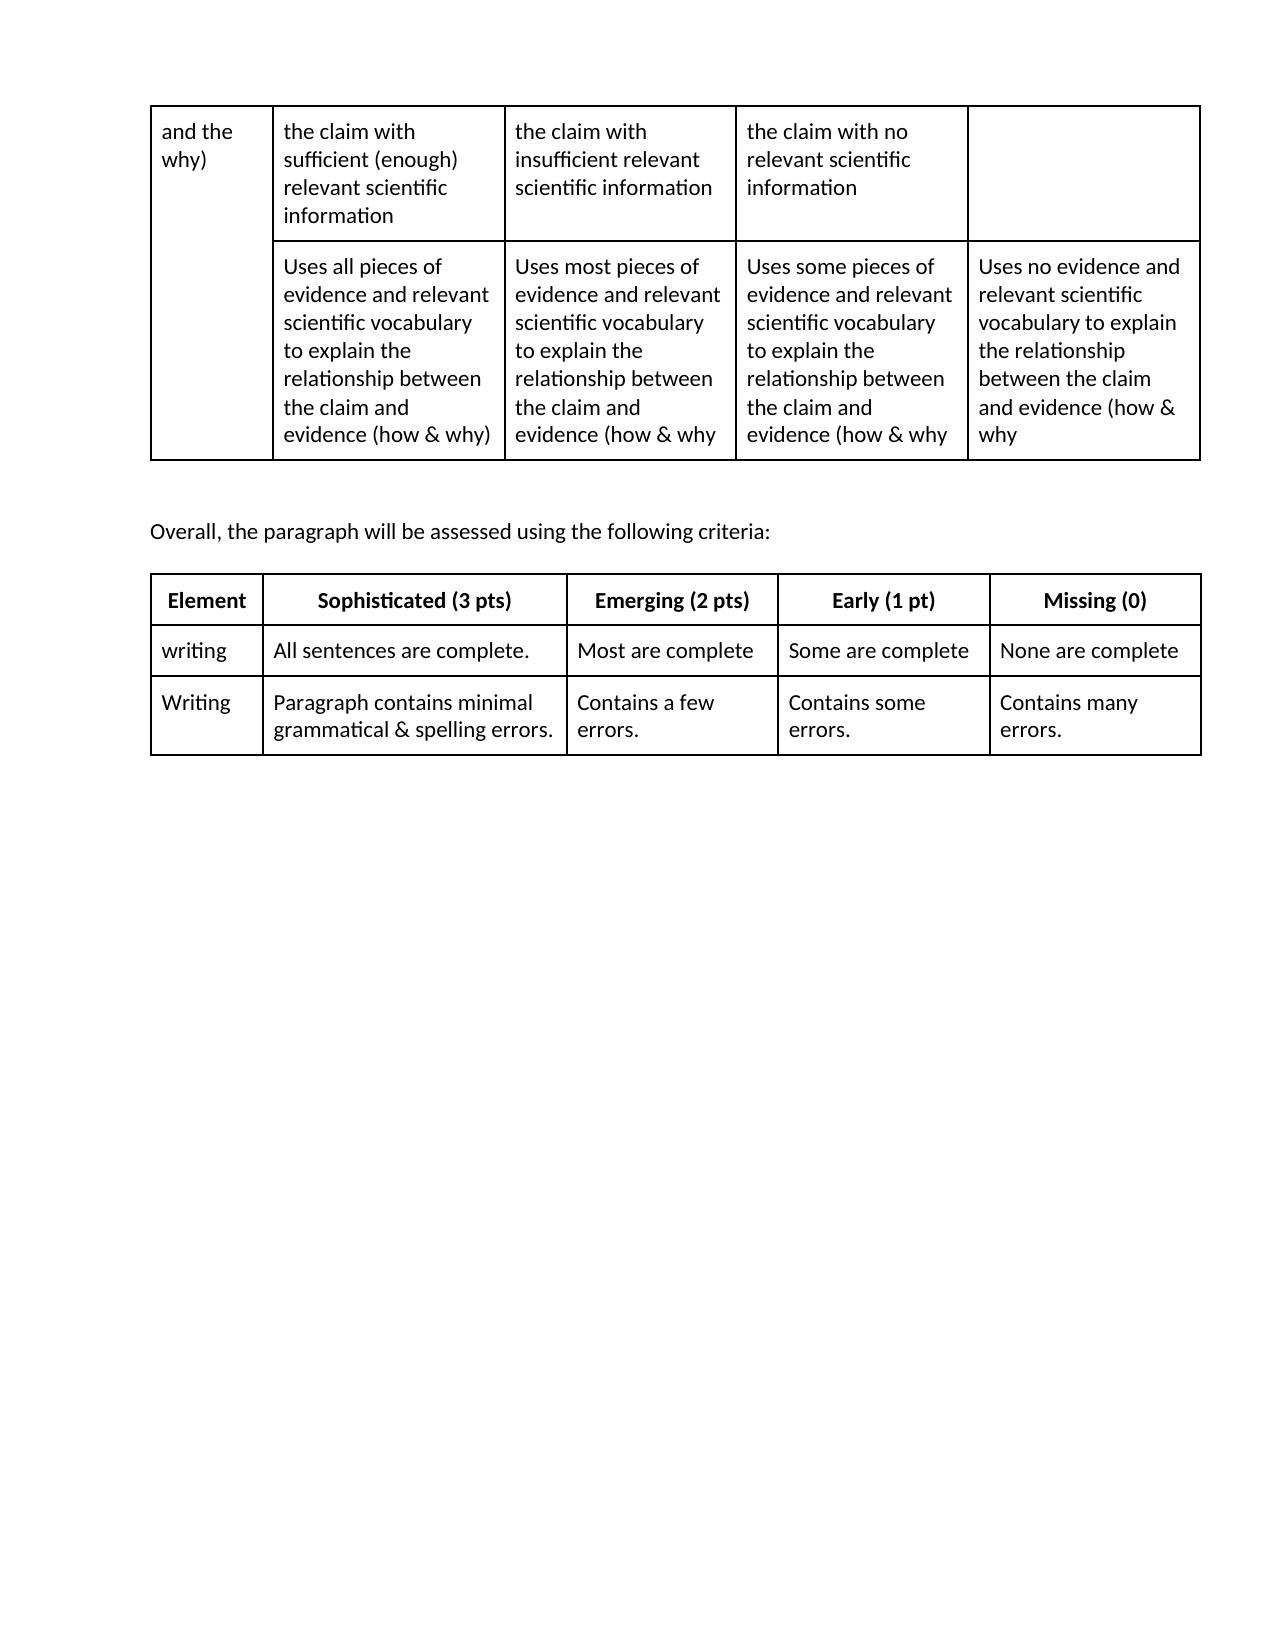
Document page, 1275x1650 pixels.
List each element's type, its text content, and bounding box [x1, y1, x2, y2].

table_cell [737, 107, 967, 240]
table_cell None are complete [991, 626, 1200, 675]
table_header Early (1 pt) [779, 575, 989, 624]
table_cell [152, 107, 272, 459]
table_cell Uses all pieces of evidence and relevant scientific vocabulary to explain the relationship between the claim and evidence (how & why) [274, 242, 504, 459]
text Overall, the paragraph will be assessed using the following criteria: [150, 517, 1200, 545]
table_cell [969, 107, 1199, 240]
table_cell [274, 107, 504, 240]
table_header Missing (0) [991, 575, 1200, 624]
table_cell Most are complete [568, 626, 777, 675]
table_cell writing [152, 626, 262, 675]
table_cell All sentences are complete. [264, 626, 566, 675]
table_header Emerging (2 pts) [568, 575, 777, 624]
table_header Element [152, 575, 262, 624]
table_cell Some are complete [779, 626, 989, 675]
table_cell Writing [152, 677, 262, 754]
table_cell Paragraph contains minimal grammatical & spelling errors. [264, 677, 566, 754]
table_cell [506, 107, 735, 240]
table_cell Contains some errors. [779, 677, 989, 754]
table_cell Contains a few errors. [568, 677, 777, 754]
table_cell Contains many errors. [991, 677, 1200, 754]
table_header Sophisticated (3 pts) [264, 575, 566, 624]
table_cell Uses most pieces of evidence and relevant scientific vocabulary to explain the relationship between the claim and evidence (how & why [506, 242, 735, 459]
table_cell Uses some pieces of evidence and relevant scientific vocabulary to explain the relationship between the claim and evidence (how & why [737, 242, 967, 459]
table_cell Uses no evidence and relevant scientific vocabulary to explain the relationship between the claim and evidence (how & why [969, 242, 1199, 459]
